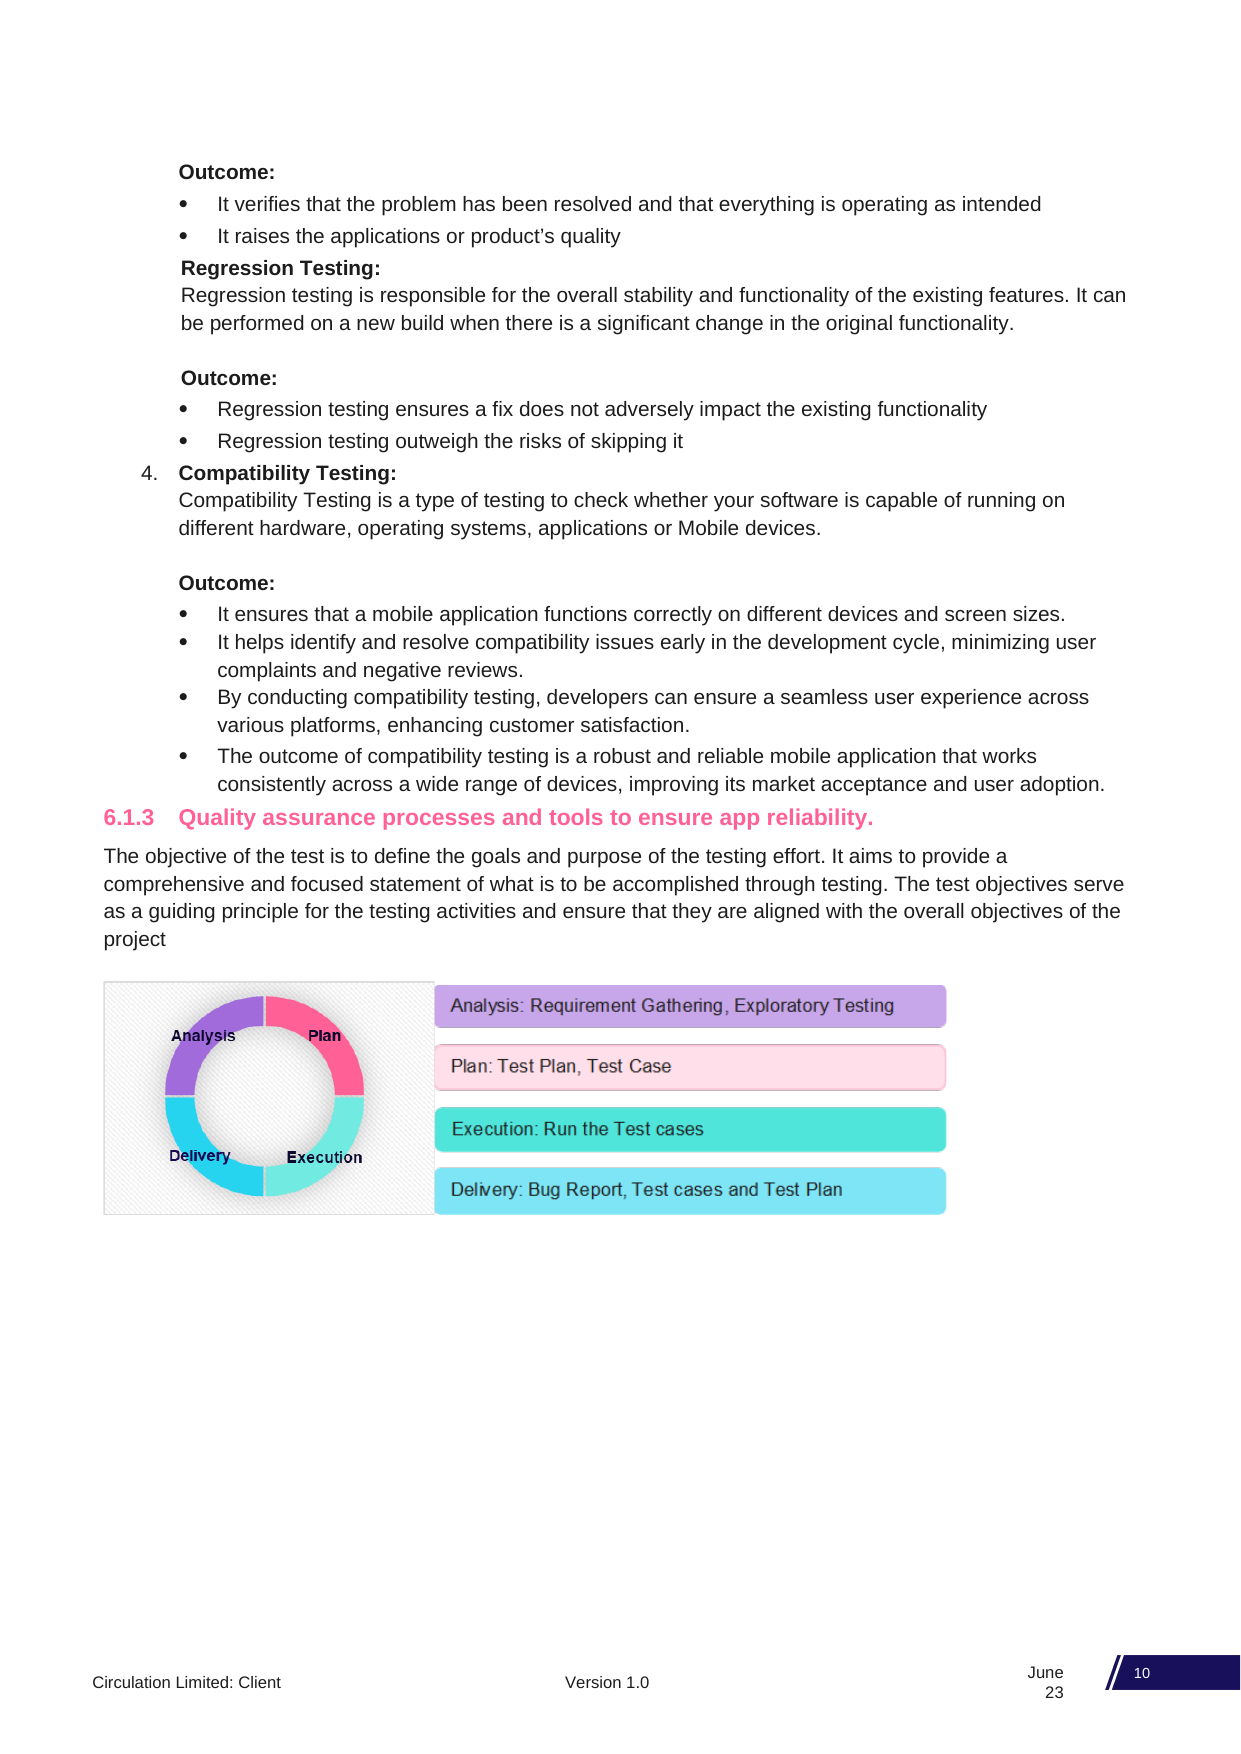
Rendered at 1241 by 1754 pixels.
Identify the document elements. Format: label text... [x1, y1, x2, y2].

list Compatibility Testing: Compatibility Testing is a type of testing to check whether your software is capable of running on different hardware, operating systems, applications or Mobile devices. Outcome: [141, 461, 1137, 594]
picture [103, 981, 947, 1215]
list Regression testing outweigh the risks of skipping it [179, 429, 1137, 453]
list Regression testing ensures a fix does not adversely impact the existing functionality [179, 397, 1137, 421]
list By conducting compatibility testing, developers can ensure a seamless user experience across various platforms, enhancing customer satisfaction. [179, 685, 1137, 736]
text Regression Testing: Regression testing is responsible for the overall stability and functionality of the existing features. It can be performed on a new build when there is a significant change in the original functionality. Outcome: [181, 255, 1137, 389]
list The outcome of compatibility testing is a robust and reliable mobile application that works consistently across a wide range of devices, improving its market acceptance and user adoption. [179, 744, 1137, 796]
picture [1105, 1655, 1241, 1690]
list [141, 133, 1137, 184]
list It ensures that a mobile application functions correctly on different devices and screen sizes. [179, 602, 1137, 626]
subtitle Quality assurance processes and tools to ensure app reliability. [103, 803, 1137, 830]
list It helps identify and resolve compatibility issues early in the development cycle, minimizing user complaints and negative reviews. [179, 630, 1137, 681]
list It verifies that the problem has been resolved and that everything is operating as intended [179, 192, 1137, 216]
list It raises the applications or product’s quality [179, 223, 1137, 248]
